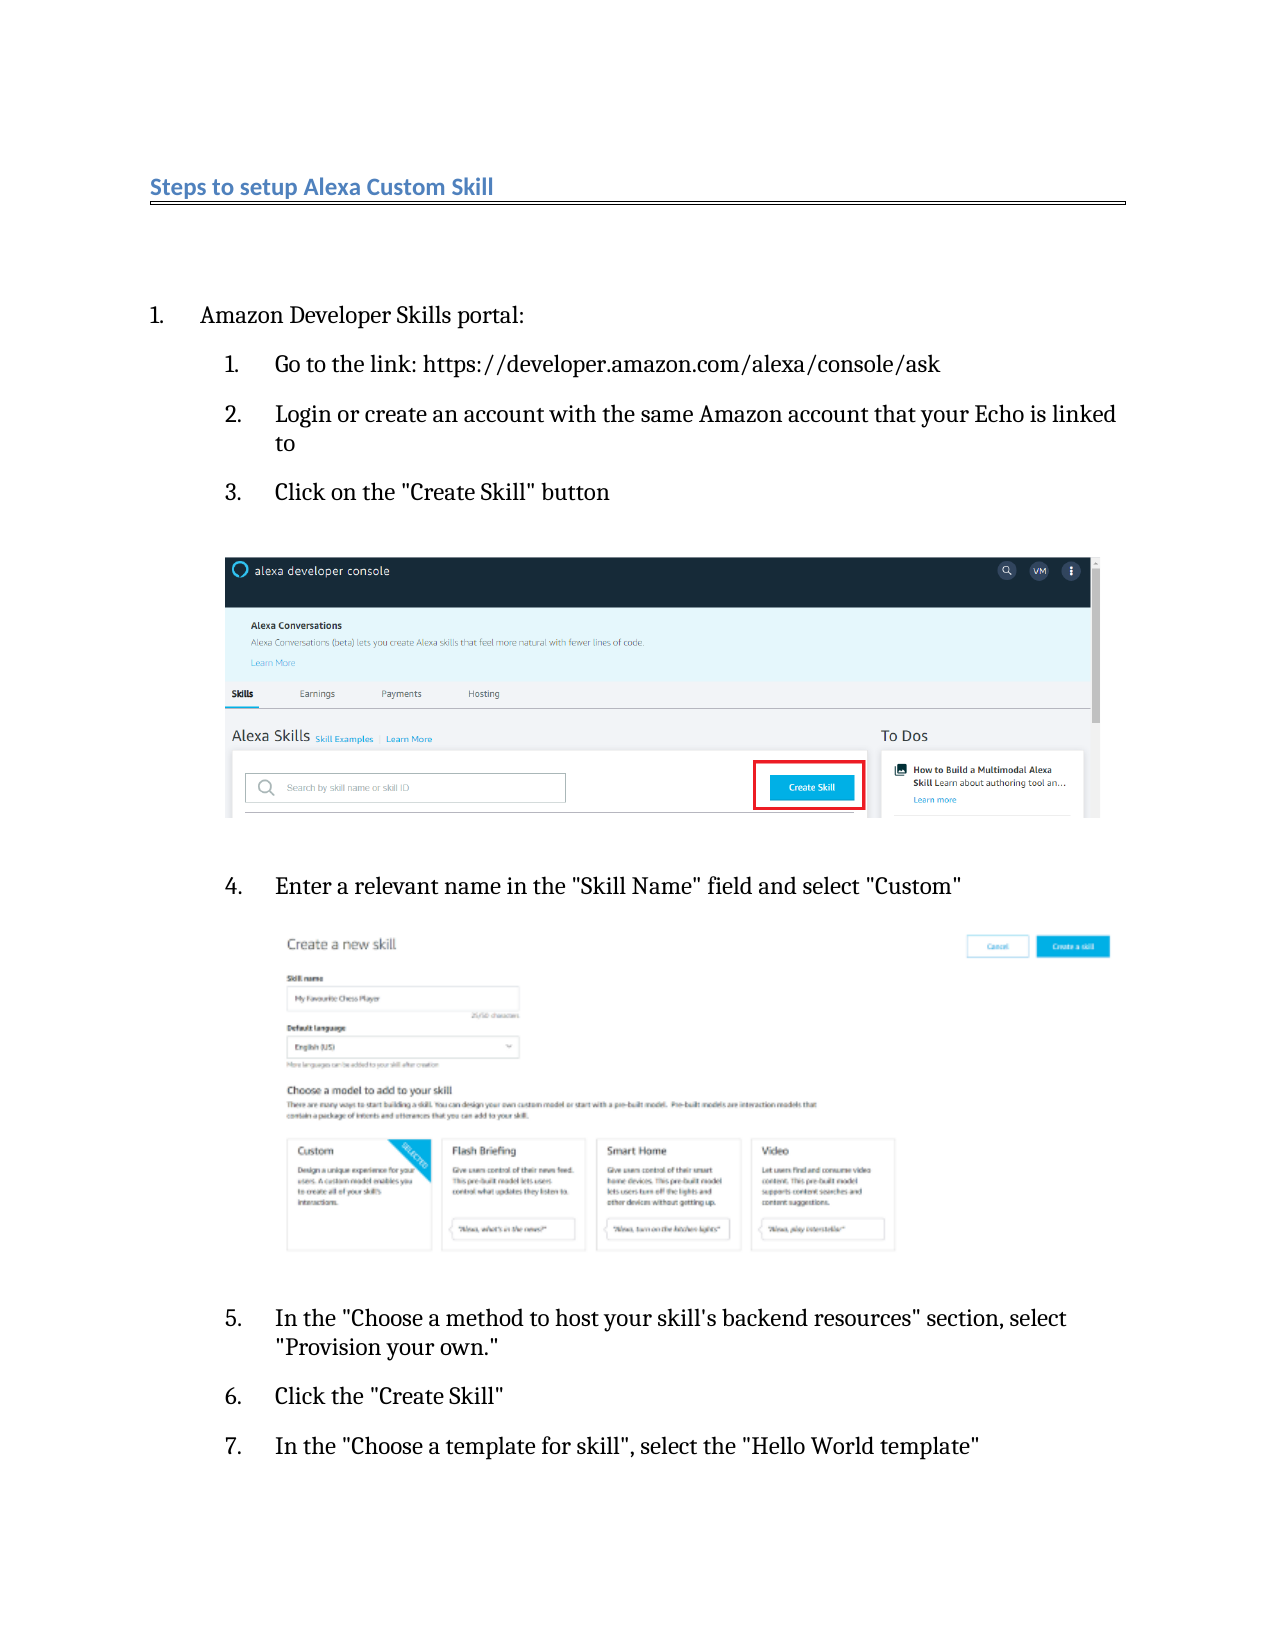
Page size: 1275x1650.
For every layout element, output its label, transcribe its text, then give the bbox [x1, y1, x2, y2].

list Amazon Developer Skills portal: [150, 301, 1125, 329]
picture [275, 929, 1115, 1255]
subtitle Steps to setup Alexa Custom Skill [150, 171, 1125, 201]
list Click the "Create Skill" [225, 1382, 1125, 1411]
list Go to the link: https://developer.amazon.com/alexa/console/ask [225, 350, 1125, 379]
list Click on the "Create Skill" button [225, 478, 1125, 507]
picture [225, 556, 1100, 851]
list In the "Choose a template for skill", select the "Hello World template" [225, 1432, 1125, 1489]
list Login or create an account with the same Amazon account that your Echo is linked to [225, 400, 1125, 457]
list In the "Choose a method to host your skill's backend resources" section, select "Provision your own." [225, 1304, 1125, 1361]
